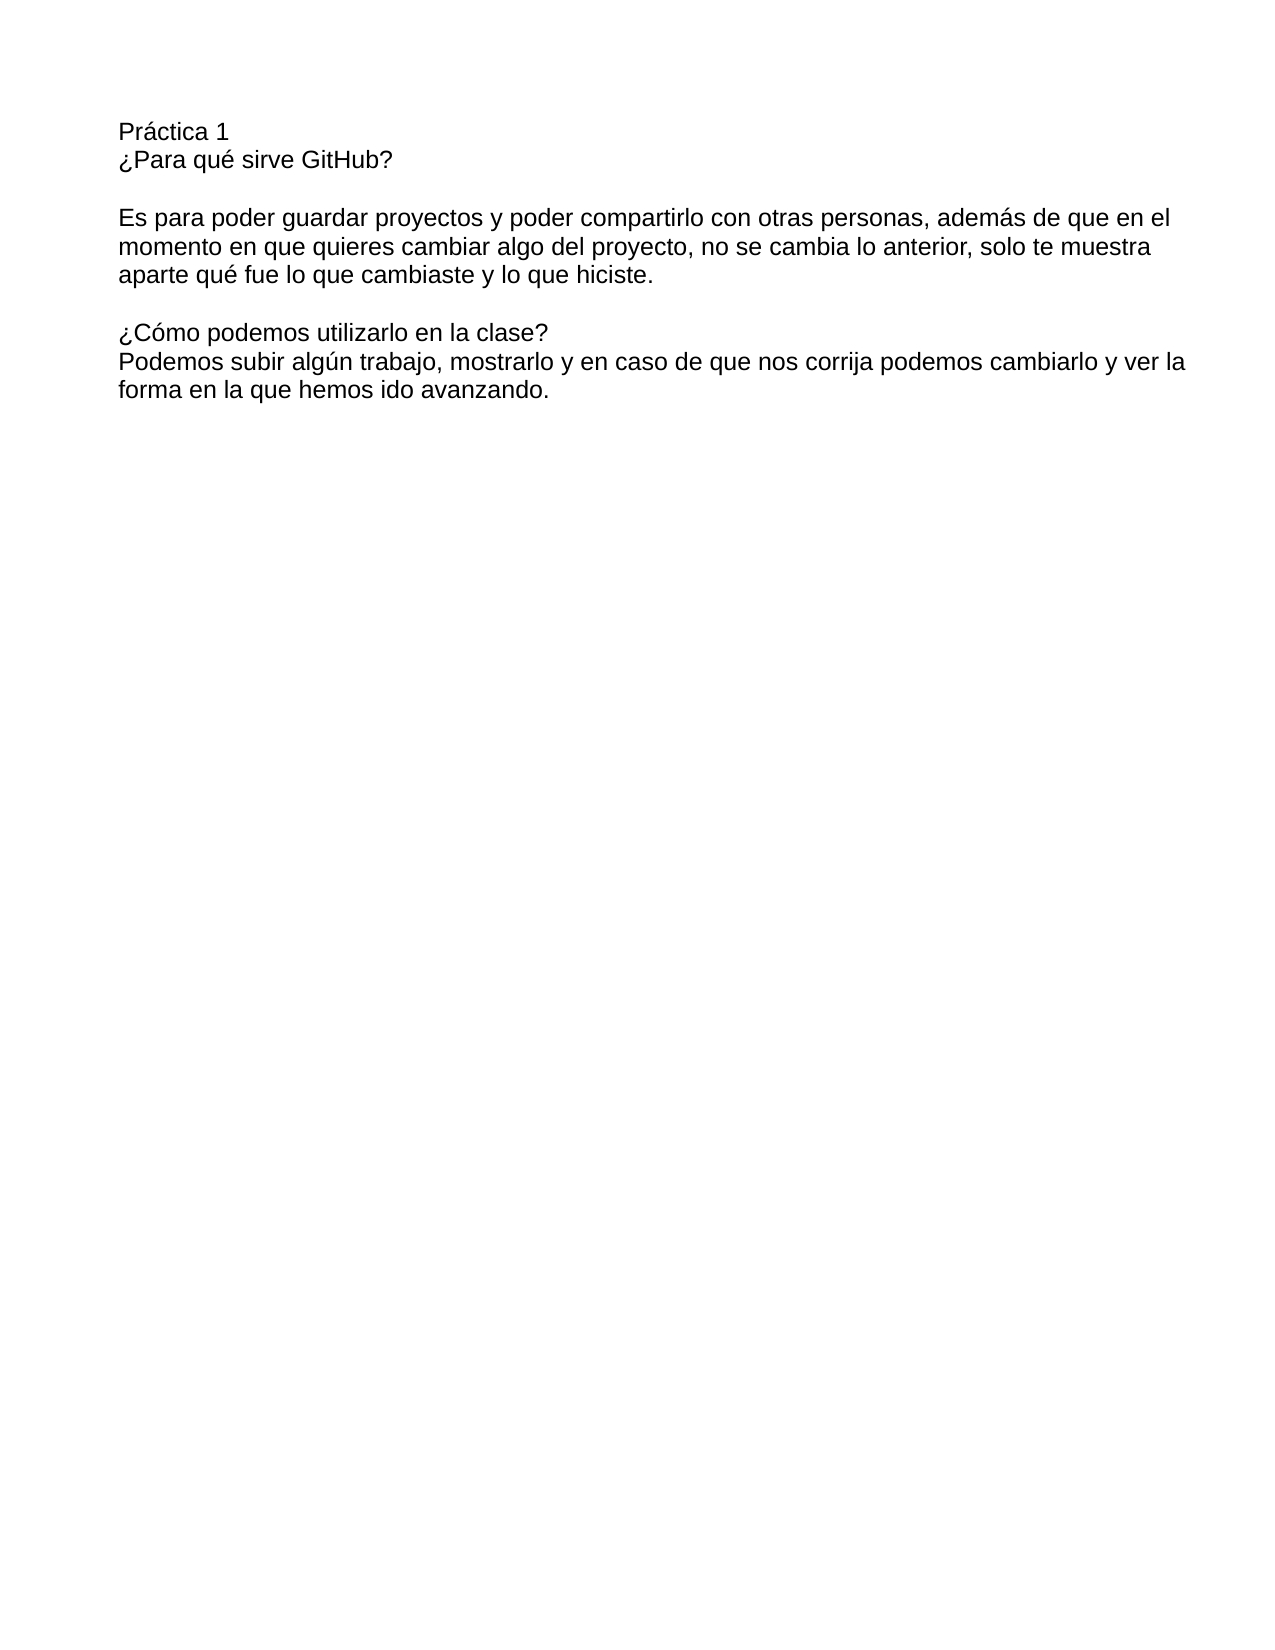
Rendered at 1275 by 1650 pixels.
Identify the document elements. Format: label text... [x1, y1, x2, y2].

text Es para poder guardar proyectos y poder compartirlo con otras personas, además de que en el momento en que quieres cambiar algo del proyecto, no se cambia lo anterior, solo te muestra aparte qué fue lo que cambiaste y lo que hiciste. [118, 203, 1205, 289]
text ¿Para qué sirve GitHub? [118, 145, 1205, 174]
text Práctica 1 [118, 117, 1205, 145]
text ¿Cómo podemos utilizarlo en la clase? [118, 318, 1205, 347]
text Podemos subir algún trabajo, mostrarlo y en caso de que nos corrija podemos cambiarlo y ver la forma en la que hemos ido avanzando. [118, 347, 1205, 404]
